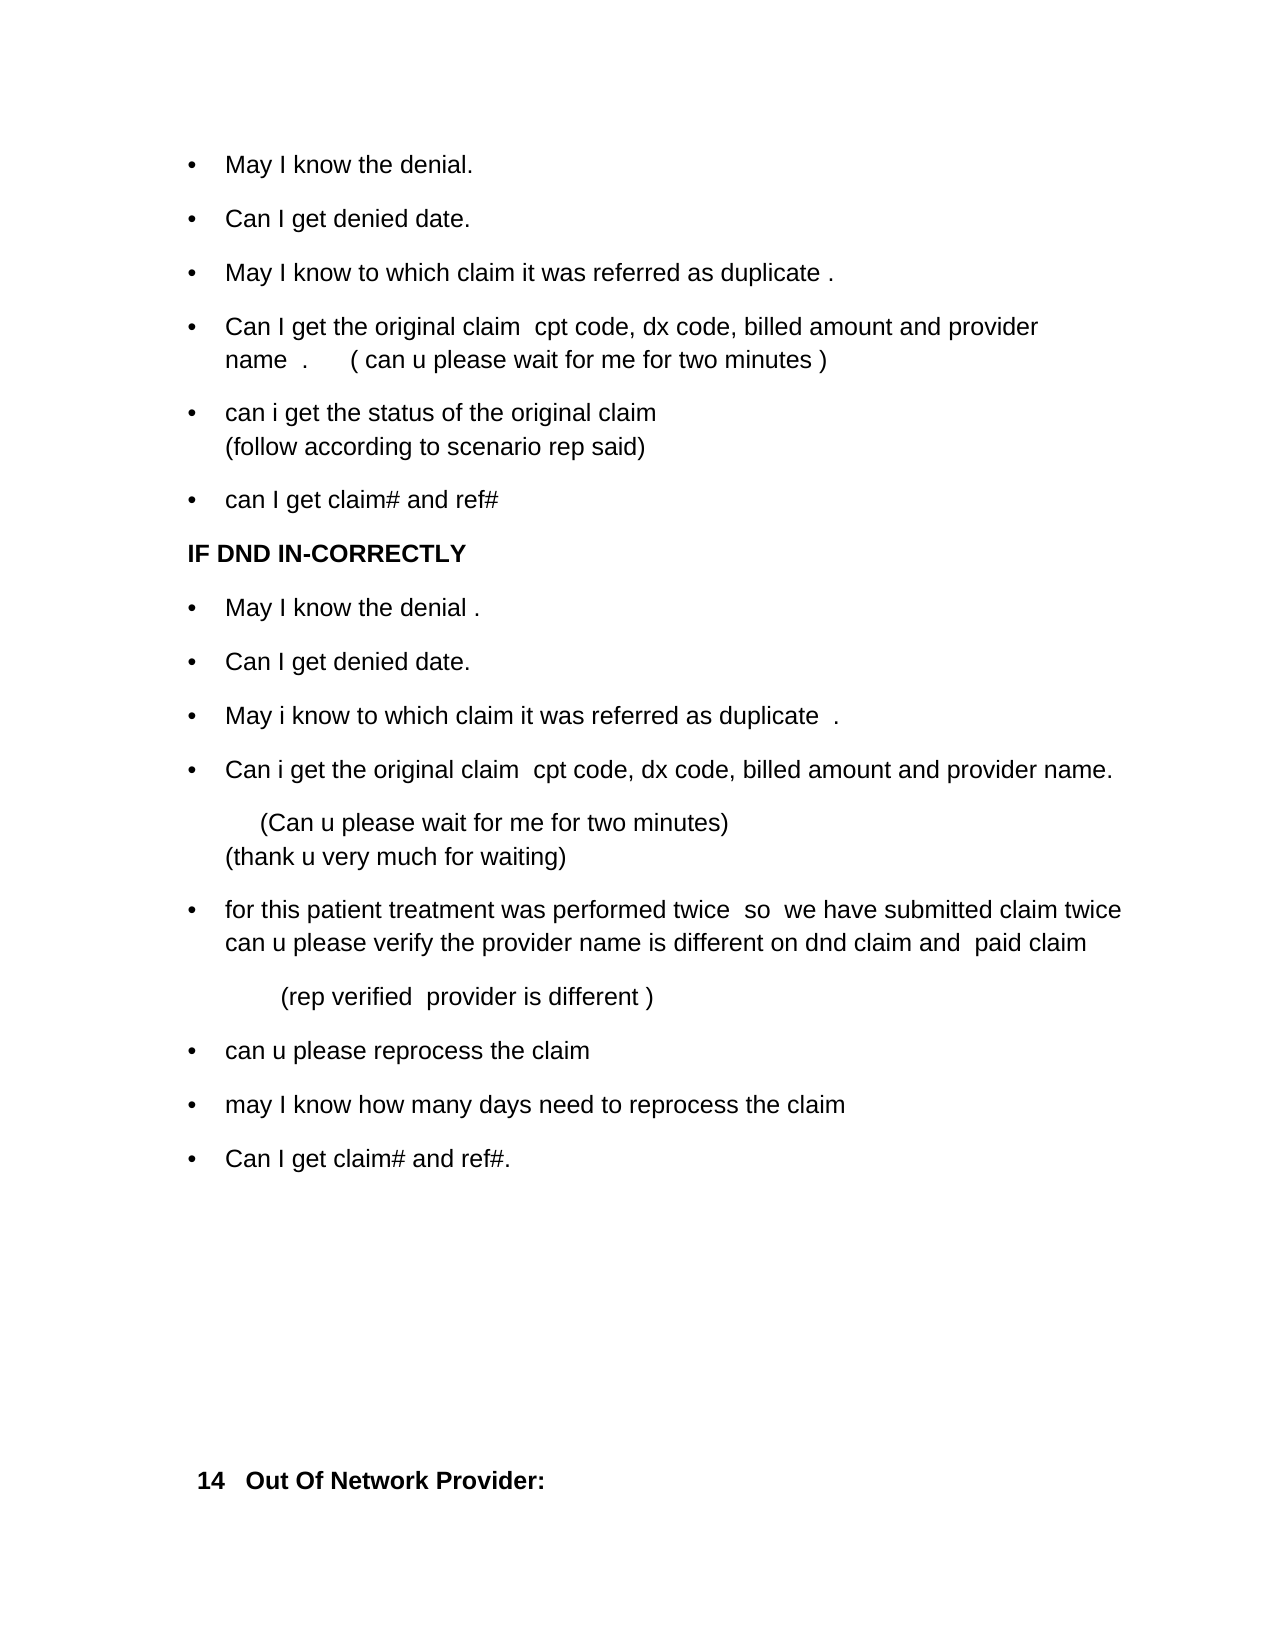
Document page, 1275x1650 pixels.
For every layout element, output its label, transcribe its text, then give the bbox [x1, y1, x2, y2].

list Can i get the original claim cpt code, dx code, billed amount and provider name. [187, 754, 1125, 783]
list Can I get the original claim cpt code, dx code, billed amount and provider name . ( can u please wait for me for two minutes ) [187, 312, 1125, 373]
list Can I get denied date. [187, 647, 1125, 676]
list May I know the denial . [187, 593, 1125, 622]
text (Can u please wait for me for two minutes) (thank u very much for waiting) [225, 808, 1125, 870]
list Can I get denied date. [187, 204, 1125, 233]
list May I know to which claim it was referred as duplicate . [187, 258, 1125, 286]
list May I know the denial. [187, 150, 1125, 179]
list may I know how many days need to reprocess the claim [187, 1090, 1125, 1119]
text (rep verified provider is different ) [225, 982, 1125, 1011]
text IF DND IN-CORRECTLY [187, 539, 1125, 568]
text 14 Out Of Network Provider: [197, 1466, 1125, 1495]
list Can I get claim# and ref#. [187, 1144, 1125, 1172]
list can i get the status of the original claim (follow according to scenario rep said) [187, 398, 1125, 460]
list for this patient treatment was performed twice so we have submitted claim twice can u please verify the provider name is different on dnd claim and paid claim [187, 895, 1125, 957]
list can u please reprocess the claim [187, 1036, 1125, 1065]
list May i know to which claim it was referred as duplicate . [187, 701, 1125, 729]
list can I get claim# and ref# [187, 485, 1125, 514]
